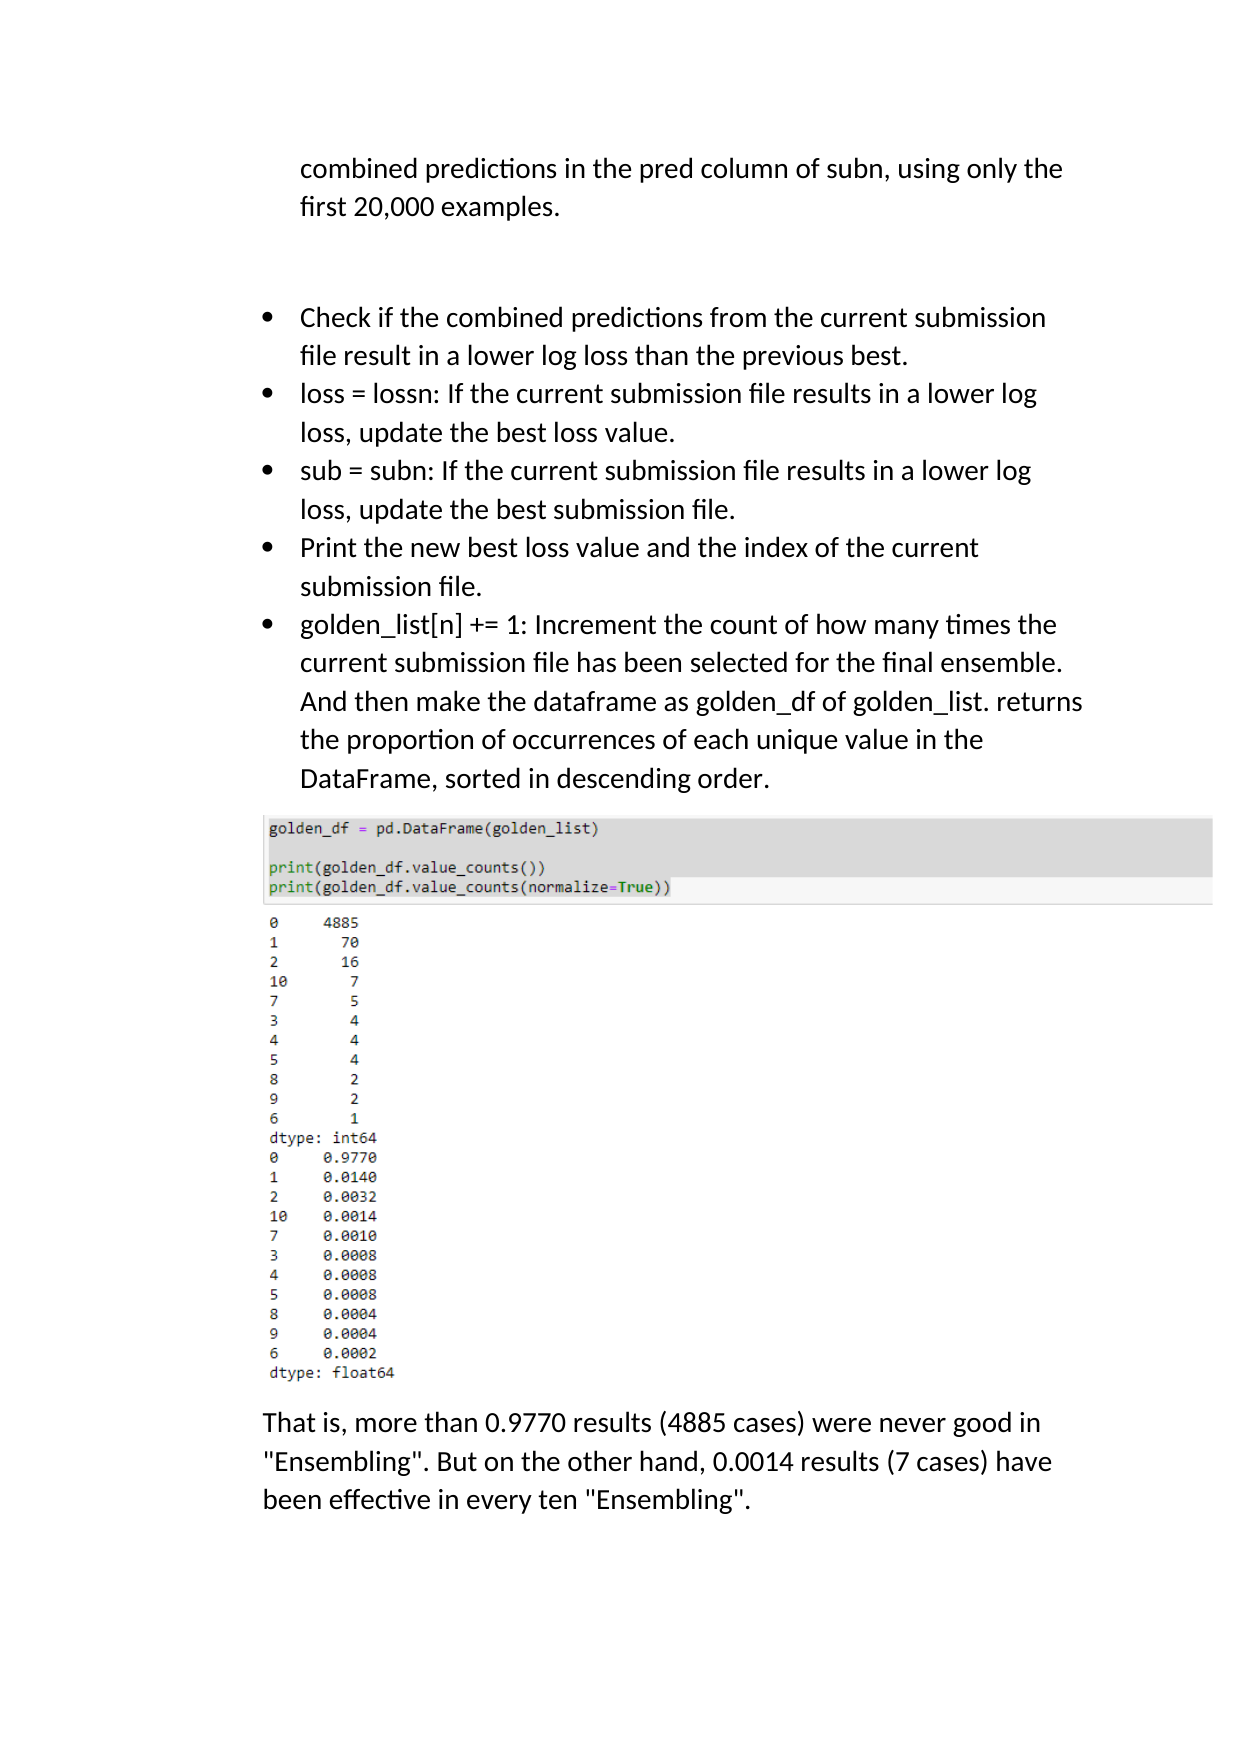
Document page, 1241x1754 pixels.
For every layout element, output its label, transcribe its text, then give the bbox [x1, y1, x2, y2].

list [262, 150, 1090, 224]
list Check if the combined predictions from the current submission file result in a lower log loss than the previous best. [262, 299, 1090, 373]
list sub = subn: If the current submission file results in a lower log loss, update the best submission file. [262, 452, 1090, 526]
list Print the new best loss value and the index of the current submission file. [262, 529, 1090, 603]
picture [262, 815, 1213, 1386]
text That is, more than 0.9770 results (4885 cases) were never good in "Ensembling". But on the other hand, 0.0014 results (7 cases) have been effective in every ten "Ensembling". [262, 1404, 1090, 1517]
list golden_list[n] += 1: Increment the count of how many times the current submission file has been selected for the final ensemble. And then make the dataframe as golden_df of golden_list. returns the proportion of occurrences of each unique value in the DataFrame, sorted in descending order. [262, 606, 1090, 796]
list loss = lossn: If the current submission file results in a lower log loss, update the best loss value. [262, 376, 1090, 449]
